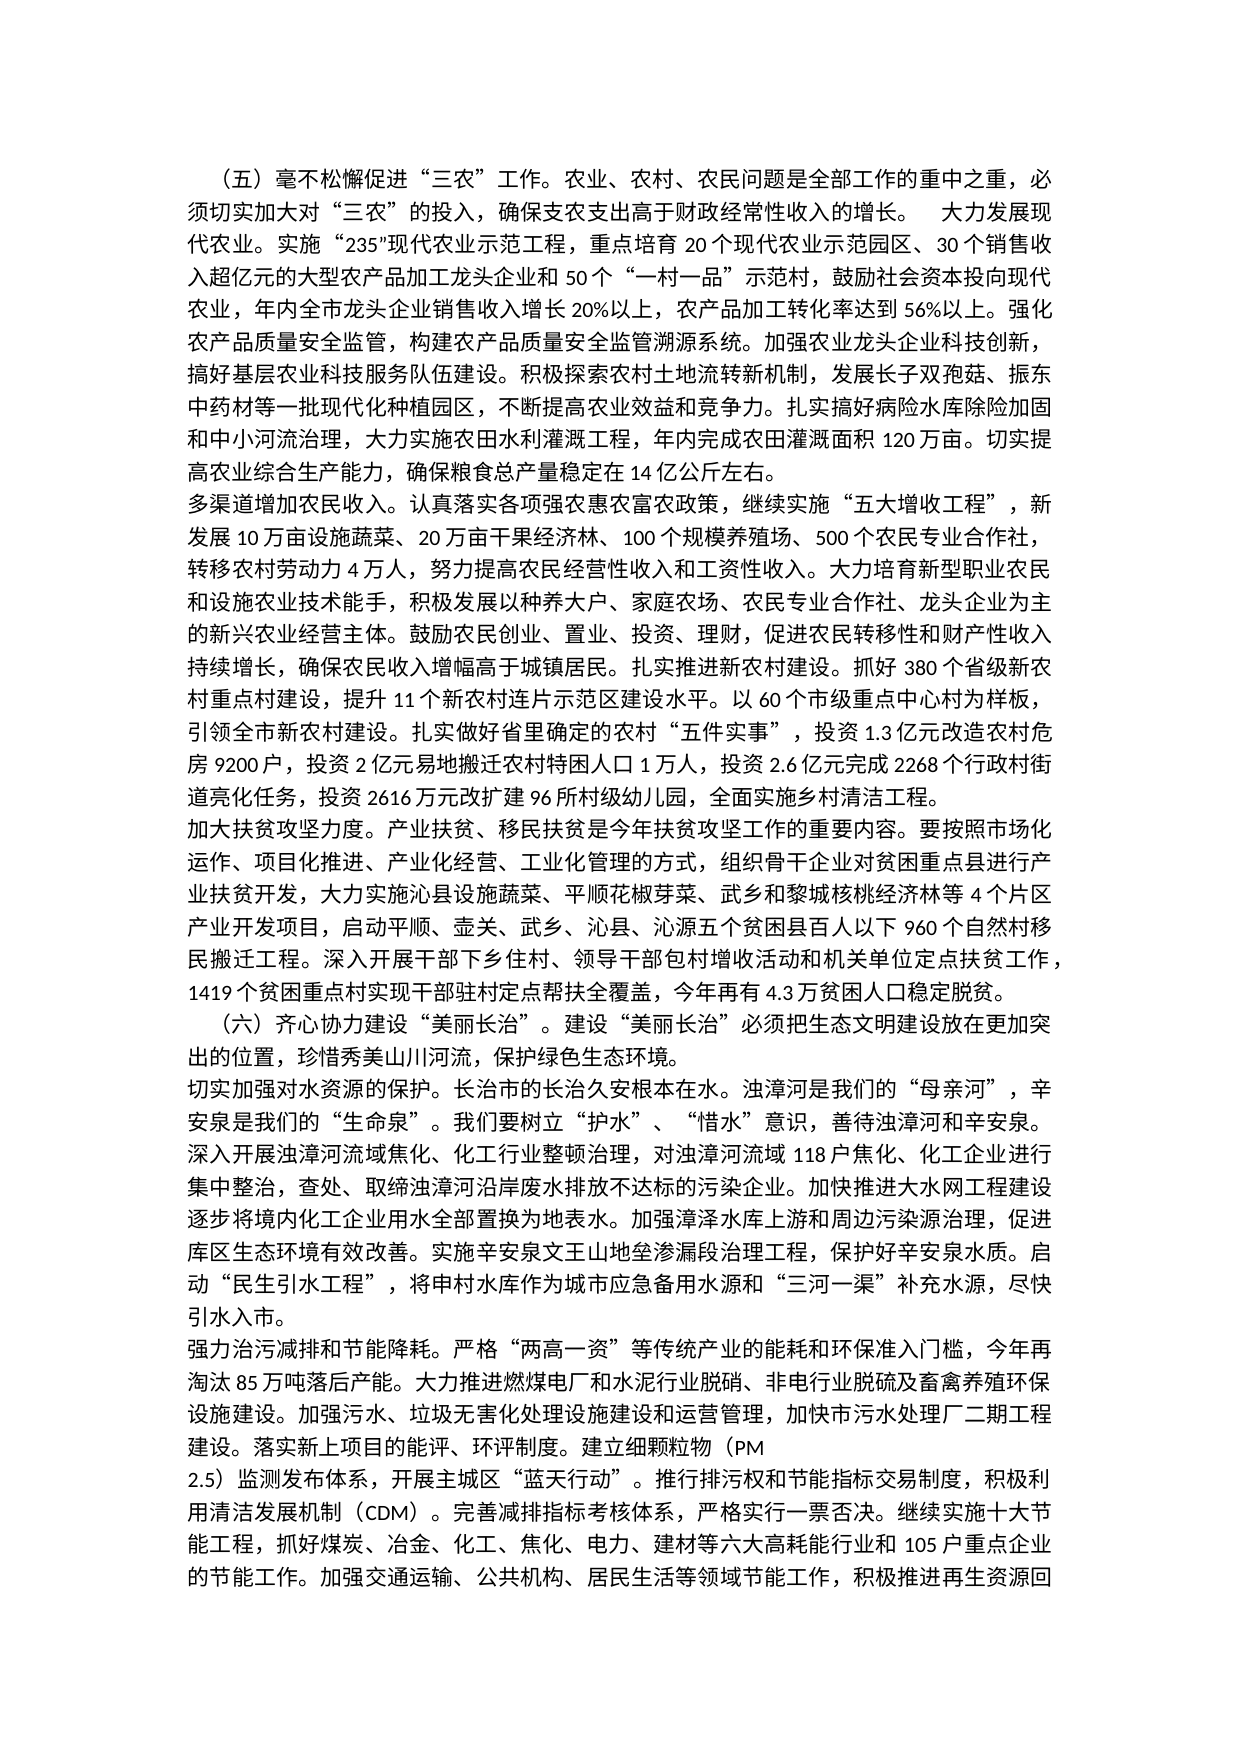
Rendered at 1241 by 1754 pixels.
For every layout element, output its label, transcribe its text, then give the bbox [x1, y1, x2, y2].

text （六）齐心协力建设“美丽长治”。建设“美丽长治”必须把生态文明建设放在更加突出的位置，珍惜秀美山川河流，保护绿色生态环境。 [187, 1007, 1053, 1072]
text 加大扶贫攻坚力度。产业扶贫、移民扶贫是今年扶贫攻坚工作的重要内容。要按照市场化运作、项目化推进、产业化经营、工业化管理的方式，组织骨干企业对贫困重点县进行产业扶贫开发，大力实施沁县设施蔬菜、平顺花椒芽菜、武乡和黎城核桃经济林等4个片区产业开发项目，启动平顺、壶关、武乡、沁县、沁源五个贫困县百人以下960个自然村移民搬迁工程。深入开展干部下乡住村、领导干部包村增收活动和机关单位定点扶贫工作，1419个贫困重点村实现干部驻村定点帮扶全覆盖，今年再有4.3万贫困人口稳定脱贫。 [187, 812, 1053, 1007]
text 强力治污减排和节能降耗。严格“两高一资”等传统产业的能耗和环保准入门槛，今年再淘汰85万吨落后产能。大力推进燃煤电厂和水泥行业脱硝、非电行业脱硫及畜禽养殖环保设施建设。加强污水、垃圾无害化处理设施建设和运营管理，加快市污水处理厂二期工程建设。落实新上项目的能评、环评制度。建立细颗粒物（PM [187, 1332, 1053, 1462]
text （五）毫不松懈促进“三农”工作。农业、农村、农民问题是全部工作的重中之重，必须切实加大对“三农”的投入，确保支农支出高于财政经常性收入的增长。 大力发展现代农业。实施“235”现代农业示范工程，重点培育20个现代农业示范园区、30个销售收入超亿元的大型农产品加工龙头企业和50个“一村一品”示范村，鼓励社会资本投向现代农业，年内全市龙头企业销售收入增长20%以上，农产品加工转化率达到56%以上。强化农产品质量安全监管，构建农产品质量安全监管溯源系统。加强农业龙头企业科技创新，搞好基层农业科技服务队伍建设。积极探索农村土地流转新机制，发展长子双孢菇、振东中药材等一批现代化种植园区，不断提高农业效益和竞争力。扎实搞好病险水库除险加固和中小河流治理，大力实施农田水利灌溉工程，年内完成农田灌溉面积120万亩。切实提高农业综合生产能力，确保粮食总产量稳定在14亿公斤左右。 [187, 162, 1053, 487]
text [187, 1462, 1053, 1592]
text 多渠道增加农民收入。认真落实各项强农惠农富农政策，继续实施“五大增收工程”，新发展10万亩设施蔬菜、20万亩干果经济林、100个规模养殖场、500个农民专业合作社，转移农村劳动力4万人，努力提高农民经营性收入和工资性收入。大力培育新型职业农民和设施农业技术能手，积极发展以种养大户、家庭农场、农民专业合作社、龙头企业为主的新兴农业经营主体。鼓励农民创业、置业、投资、理财，促进农民转移性和财产性收入持续增长，确保农民收入增幅高于城镇居民。扎实推进新农村建设。抓好380个省级新农村重点村建设，提升11个新农村连片示范区建设水平。以60个市级重点中心村为样板，引领全市新农村建设。扎实做好省里确定的农村“五件实事”，投资1.3亿元改造农村危房9200户，投资2亿元易地搬迁农村特困人口1万人，投资2.6亿元完成2268个行政村街道亮化任务，投资2616万元改扩建96所村级幼儿园，全面实施乡村清洁工程。 [187, 487, 1053, 812]
text 切实加强对水资源的保护。长治市的长治久安根本在水。浊漳河是我们的“母亲河”，辛安泉是我们的“生命泉”。我们要树立“护水”、“惜水”意识，善待浊漳河和辛安泉。深入开展浊漳河流域焦化、化工行业整顿治理，对浊漳河流域118户焦化、化工企业进行集中整治，查处、取缔浊漳河沿岸废水排放不达标的污染企业。加快推进大水网工程建设，逐步将境内化工企业用水全部置换为地表水。加强漳泽水库上游和周边污染源治理，促进库区生态环境有效改善。实施辛安泉文王山地垒渗漏段治理工程，保护好辛安泉水质。启动“民生引水工程”，将申村水库作为城市应急备用水源和“三河一渠”补充水源，尽快引水入市。 [187, 1072, 1053, 1332]
